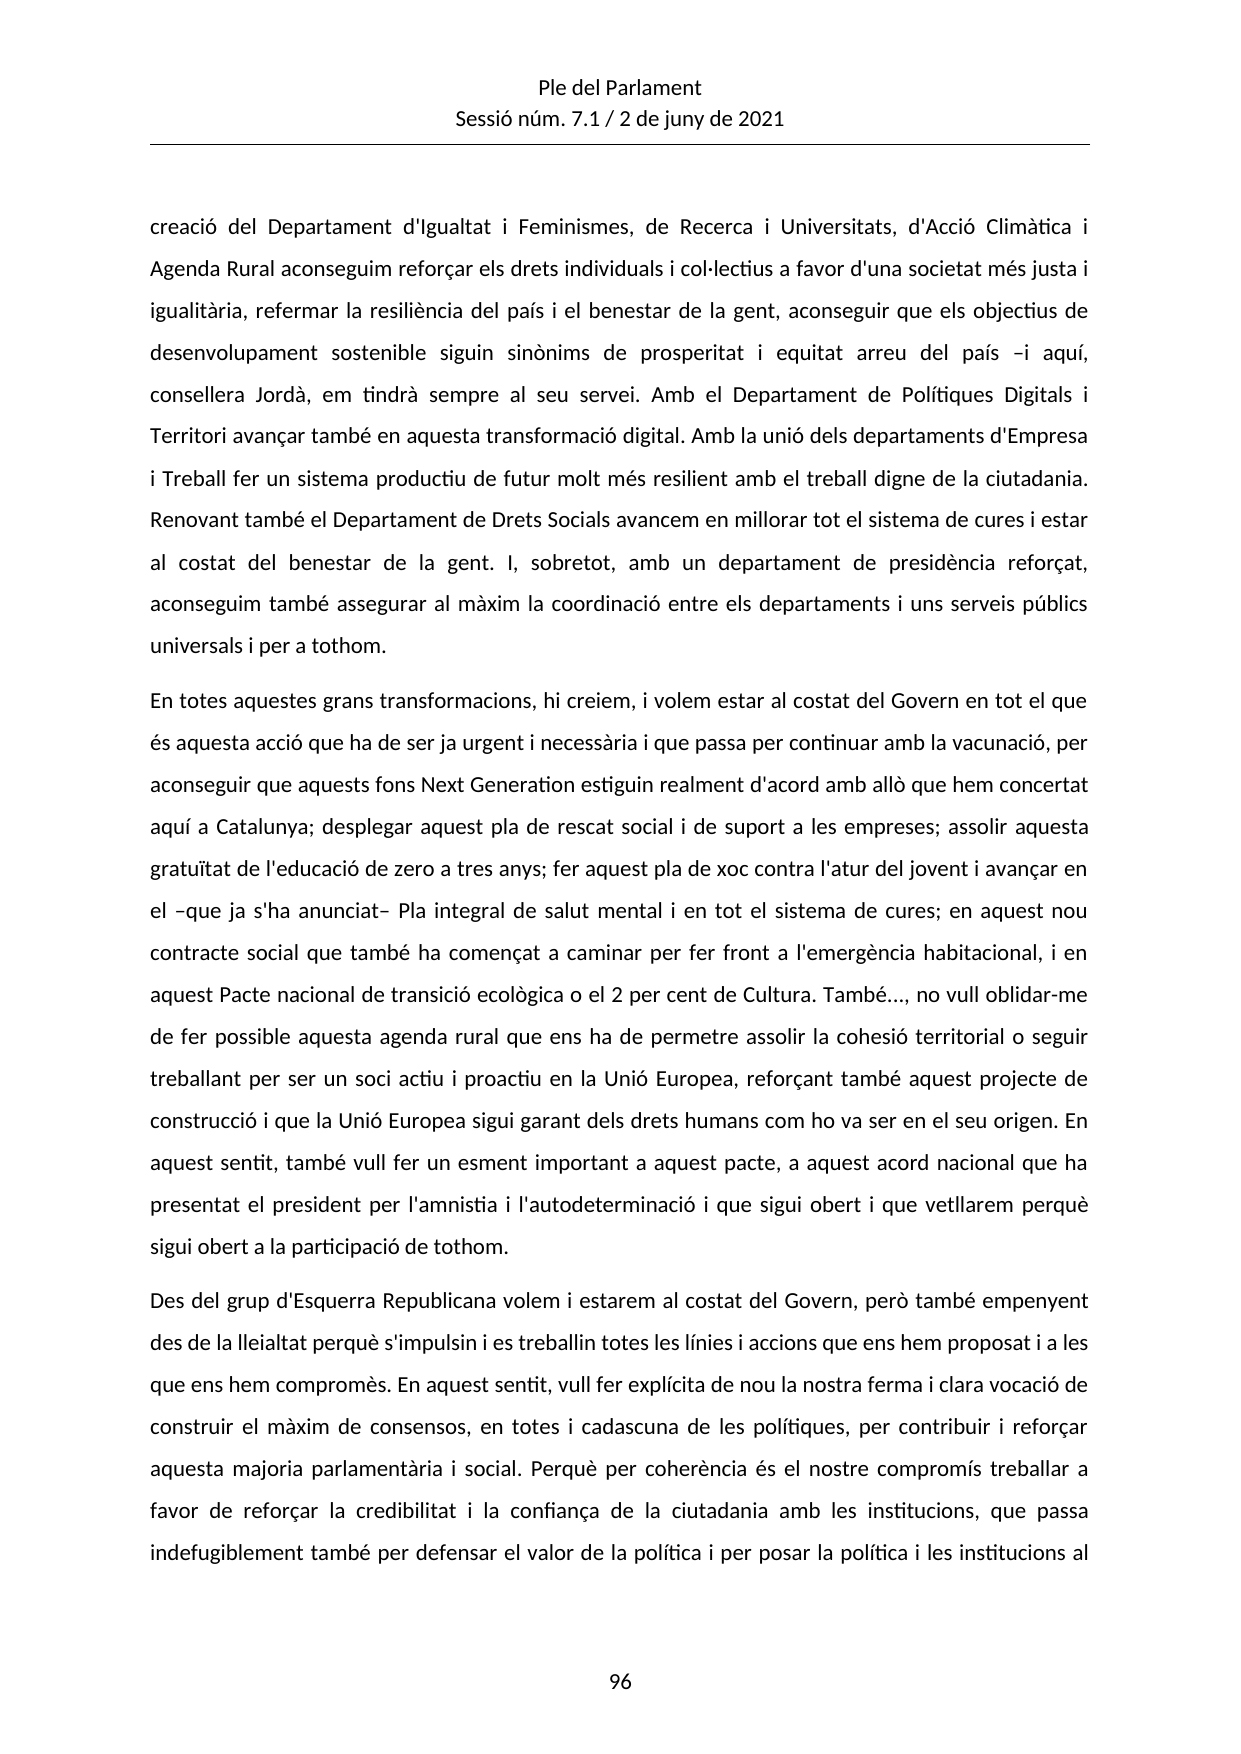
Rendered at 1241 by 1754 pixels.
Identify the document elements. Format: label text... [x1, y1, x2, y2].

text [150, 1286, 1090, 1566]
text En totes aquestes grans transformacions, hi creiem, i volem estar al costat del Govern en tot el que és aquesta acció que ha de ser ja urgent i necessària i que passa per continuar amb la vacunació, per aconseguir que aquests fons Next Generation estiguin realment d'acord amb allò que hem concertat aquí a Catalunya; desplegar aquest pla de rescat social i de suport a les empreses; assolir aquesta gratuïtat de l'educació de zero a tres anys; fer aquest pla de xoc contra l'atur del jovent i avançar en el –que ja s'ha anunciat– Pla integral de salut mental i en tot el sistema de cures; en aquest nou contracte social que també ha començat a caminar per fer front a l'emergència habitacional, i en aquest Pacte nacional de transició ecològica o el 2 per cent de Cultura. També..., no vull oblidar-me de fer possible aquesta agenda rural que ens ha de permetre assolir la cohesió territorial o seguir treballant per ser un soci actiu i proactiu en la Unió Europea, reforçant també aquest projecte de construcció i que la Unió Europea sigui garant dels drets humans com ho va ser en el seu origen. En aquest sentit, també vull fer un esment important a aquest pacte, a aquest acord nacional que ha presentat el president per l'amnistia i l'autodeterminació i que sigui obert i que vetllarem perquè sigui obert a la participació de tothom. [150, 686, 1090, 1260]
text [150, 212, 1090, 659]
